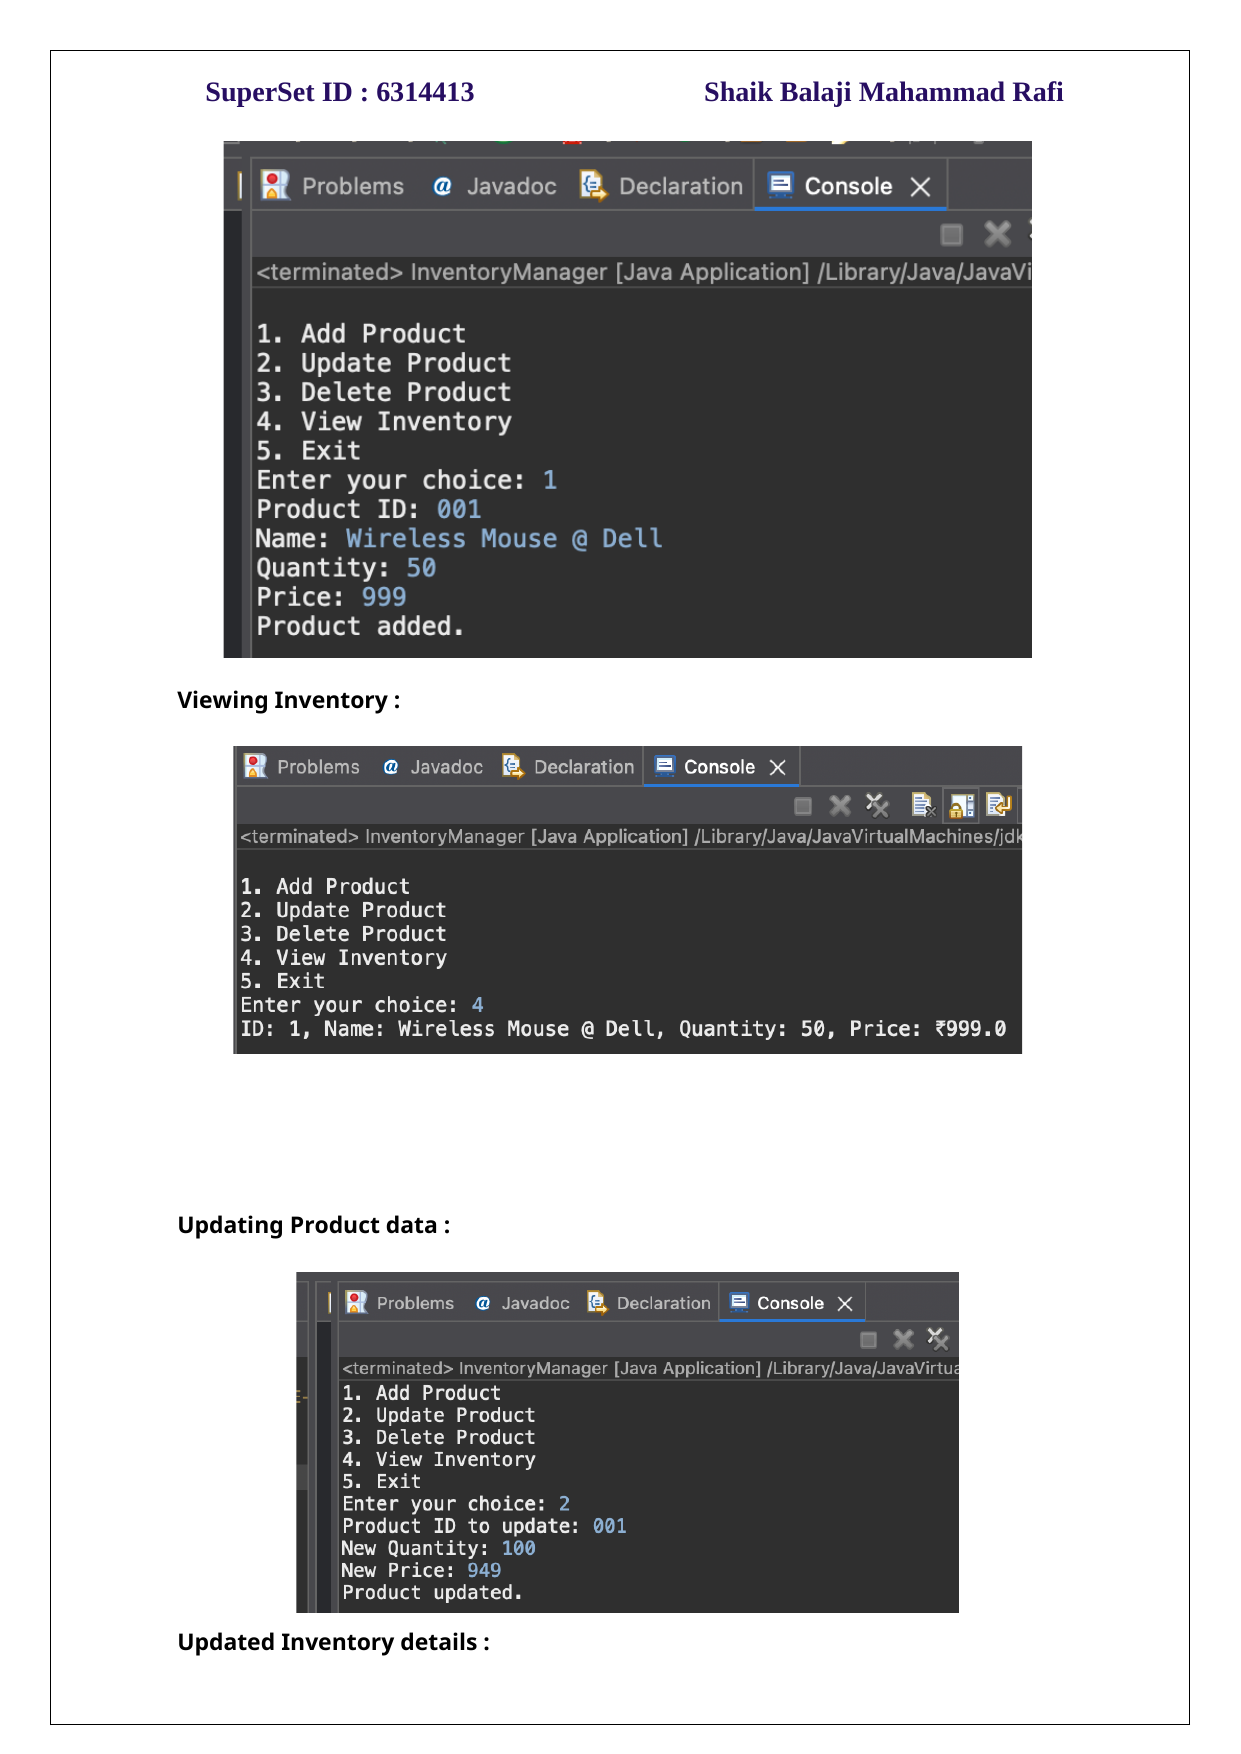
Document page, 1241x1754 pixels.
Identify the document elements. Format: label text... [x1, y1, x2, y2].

picture [223, 141, 1032, 658]
list Viewing Inventory : [177, 684, 1078, 715]
list Updated Inventory details : [177, 1626, 1078, 1683]
list Updating Product data : [177, 1209, 1078, 1241]
picture [296, 1272, 959, 1613]
picture [233, 746, 1023, 1054]
